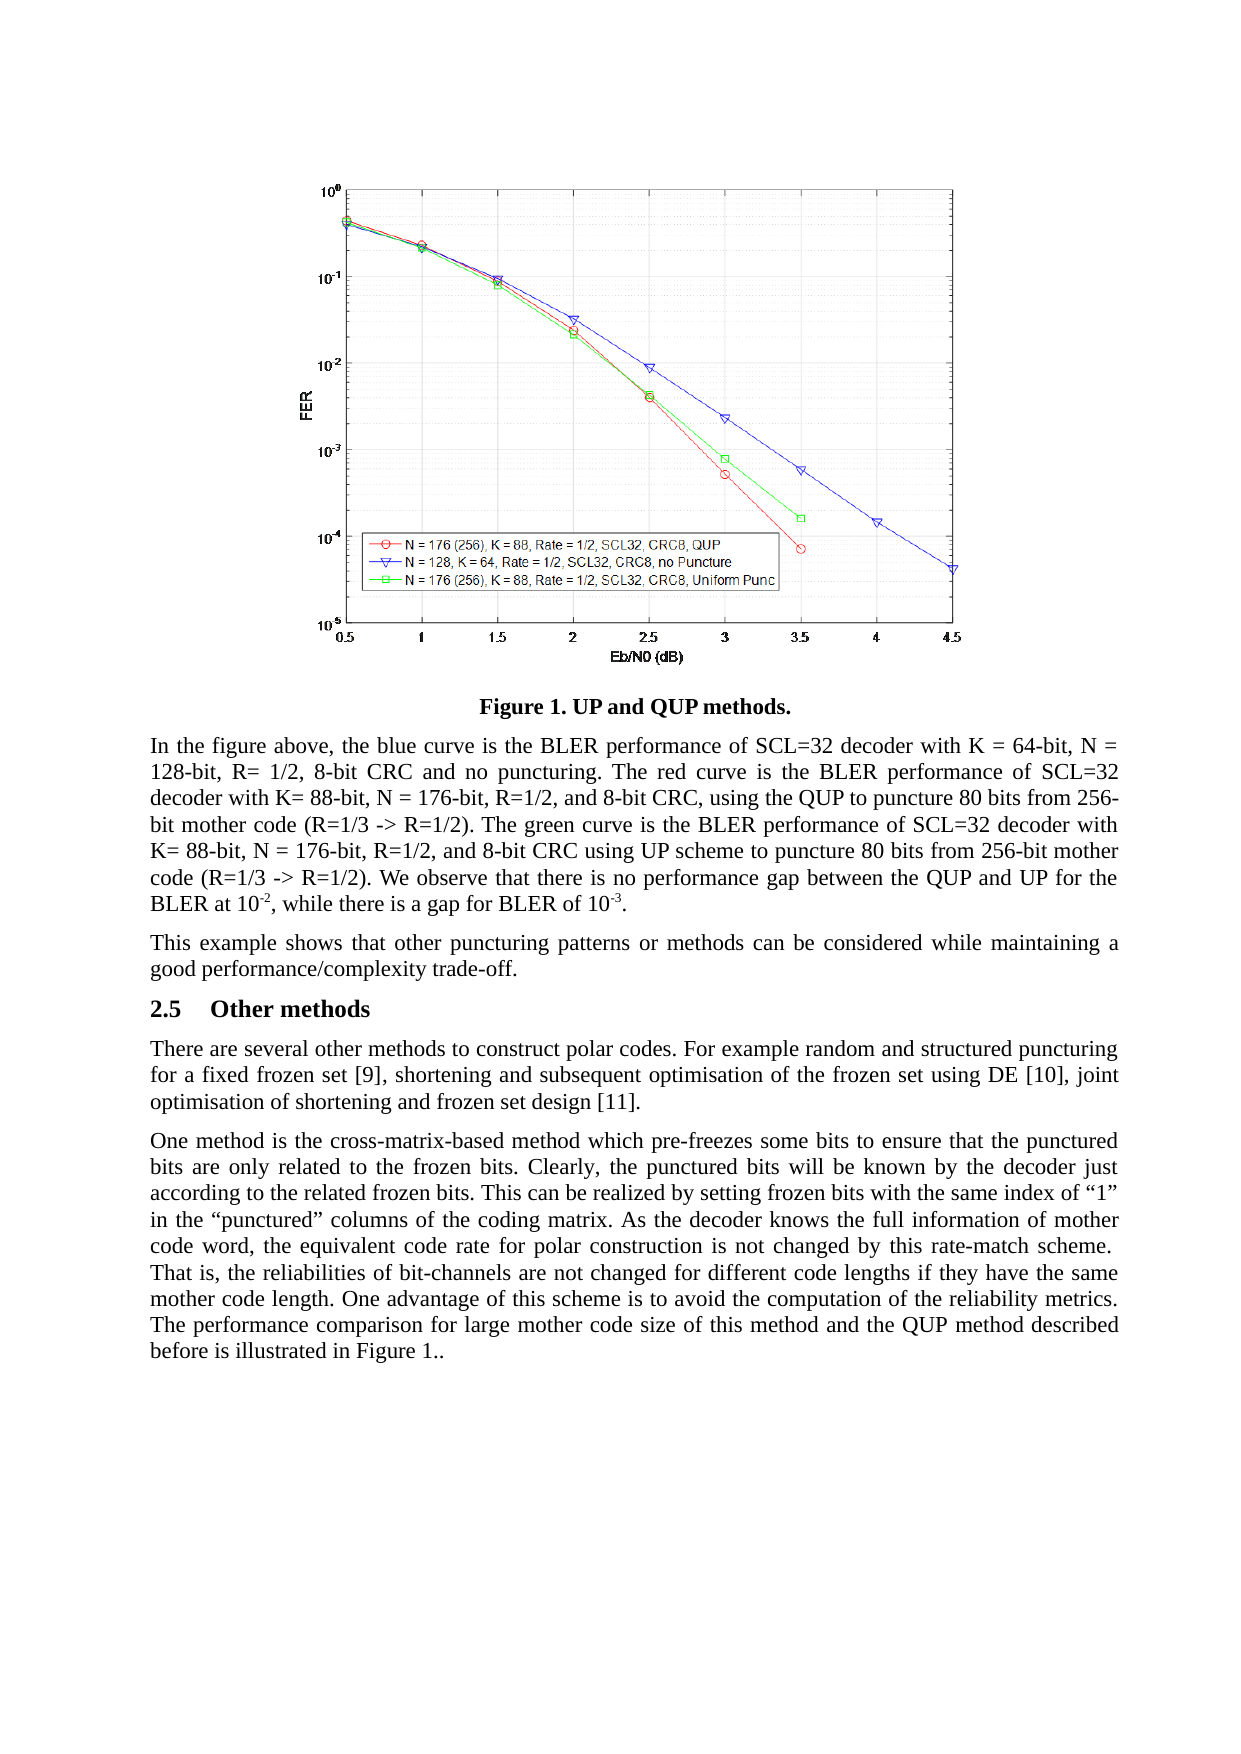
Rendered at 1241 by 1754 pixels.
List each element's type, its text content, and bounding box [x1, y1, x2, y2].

text Figure 1. UP and QUP methods. [150, 693, 1120, 719]
text In the figure above, the blue curve is the BLER performance of SCL=32 decoder with K = 64-bit, N = 128-bit, R= 1/2, 8-bit CRC and no puncturing. The red curve is the BLER performance of SCL=32 decoder with K= 88-bit, N = 176-bit, R=1/2, and 8-bit CRC, using the QUP to puncture 80 bits from 256-bit mother code (R=1/3 -> R=1/2). The green curve is the BLER performance of SCL=32 decoder with K= 88-bit, N = 176-bit, R=1/2, and 8-bit CRC using UP scheme to puncture 80 bits from 256-bit mother code (R=1/3 -> R=1/2). We observe that there is no performance gap between the QUP and UP for the BLER at 10-2, while there is a gap for BLER of 10-3. [150, 732, 1120, 916]
text This example shows that other puncturing patterns or methods can be considered while maintaining a good performance/complexity trade-off. [150, 929, 1120, 981]
text There are several other methods to construct polar codes. For example random and structured puncturing for a fixed frozen set [9], shortening and subsequent optimisation of the frozen set using DE [10], joint optimisation of shortening and frozen set design [11]. [150, 1035, 1120, 1114]
text One method is the cross-matrix-based method which pre-freezes some bits to ensure that the punctured bits are only related to the frozen bits. Clearly, the punctured bits will be known by the decoder just according to the related frozen bits. This can be realized by setting frozen bits with the same index of “1” in the “punctured” columns of the coding matrix. As the decoder knows the full information of mother code word, the equivalent code rate for polar construction is not changed by this rate-match scheme. That is, the reliabilities of bit-channels are not changed for different code lengths if they have the same mother code length. One advantage of this scheme is to avoid the computation of the reliability metrics. The performance comparison for large mother code size of this method and the QUP method described before is illustrated in Figure 1.. [150, 1127, 1120, 1364]
subtitle Other methods [150, 994, 1120, 1023]
picture [244, 150, 1026, 681]
